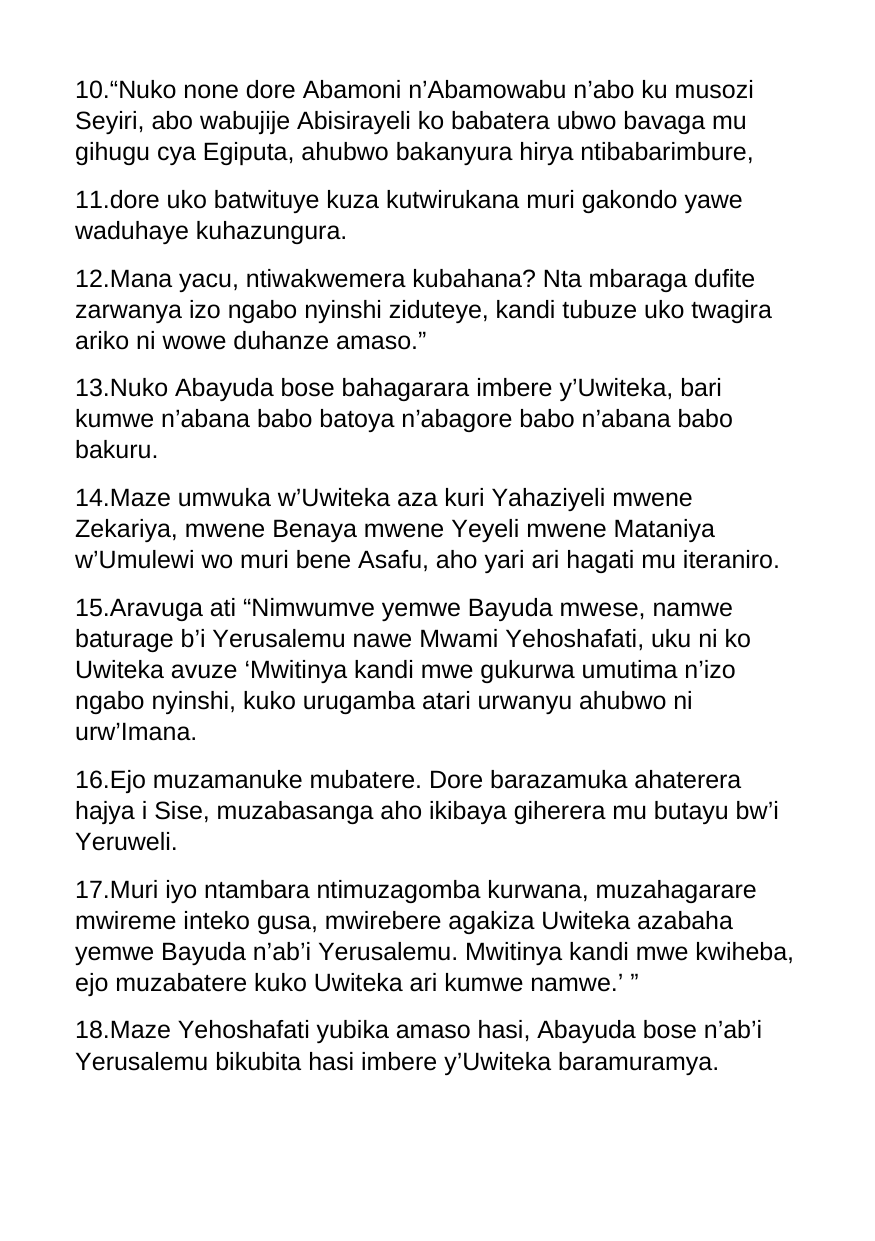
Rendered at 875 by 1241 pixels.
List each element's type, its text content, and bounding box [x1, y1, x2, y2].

text 18.Maze Yehoshafati yubika amaso hasi, Abayuda bose n’ab’i Yerusalemu bikubita hasi imbere y’Uwiteka baramuramya. [75, 1015, 799, 1075]
text 13.Nuko Abayuda bose bahagarara imbere y’Uwiteka, bari kumwe n’abana babo batoya n’abagore babo n’abana babo bakuru. [75, 373, 799, 464]
text 17.Muri iyo ntambara ntimuzagomba kurwana, muzahagarare mwireme inteko gusa, mwirebere agakiza Uwiteka azabaha yemwe Bayuda n’ab’i Yerusalemu. Mwitinya kandi mwe kwiheba, ejo muzabatere kuko Uwiteka ari kumwe namwe.’ ” [75, 874, 799, 996]
text 15.Aravuga ati “Nimwumve yemwe Bayuda mwese, namwe baturage b’i Yerusalemu nawe Mwami Yehoshafati, uku ni ko Uwiteka avuze ‘Mwitinya kandi mwe gukurwa umutima n’izo ngabo nyinshi, kuko urugamba atari urwanyu ahubwo ni urw’Imana. [75, 593, 799, 746]
text 11.dore uko batwituye kuza kutwirukana muri gakondo yawe waduhaye kuhazungura. [75, 185, 799, 244]
text 12.Mana yacu, ntiwakwemera kubahana? Nta mbaraga dufite zarwanya izo ngabo nyinshi ziduteye, kandi tubuze uko twagira ariko ni wowe duhanze amaso.” [75, 263, 799, 354]
text 10.“Nuko none dore Abamoni n’Abamowabu n’abo ku musozi Seyiri, abo wabujije Abisirayeli ko babatera ubwo bavaga mu gihugu cya Egiputa, ahubwo bakanyura hirya ntibabarimbure, [75, 75, 799, 166]
text 14.Maze umwuka w’Uwiteka aza kuri Yahaziyeli mwene Zekariya, mwene Benaya mwene Yeyeli mwene Mataniya w’Umulewi wo muri bene Asafu, aho yari ari hagati mu iteraniro. [75, 483, 799, 574]
text 16.Ejo muzamanuke mubatere. Dore barazamuka ahaterera hajya i Sise, muzabasanga aho ikibaya giherera mu butayu bw’i Yeruweli. [75, 765, 799, 856]
